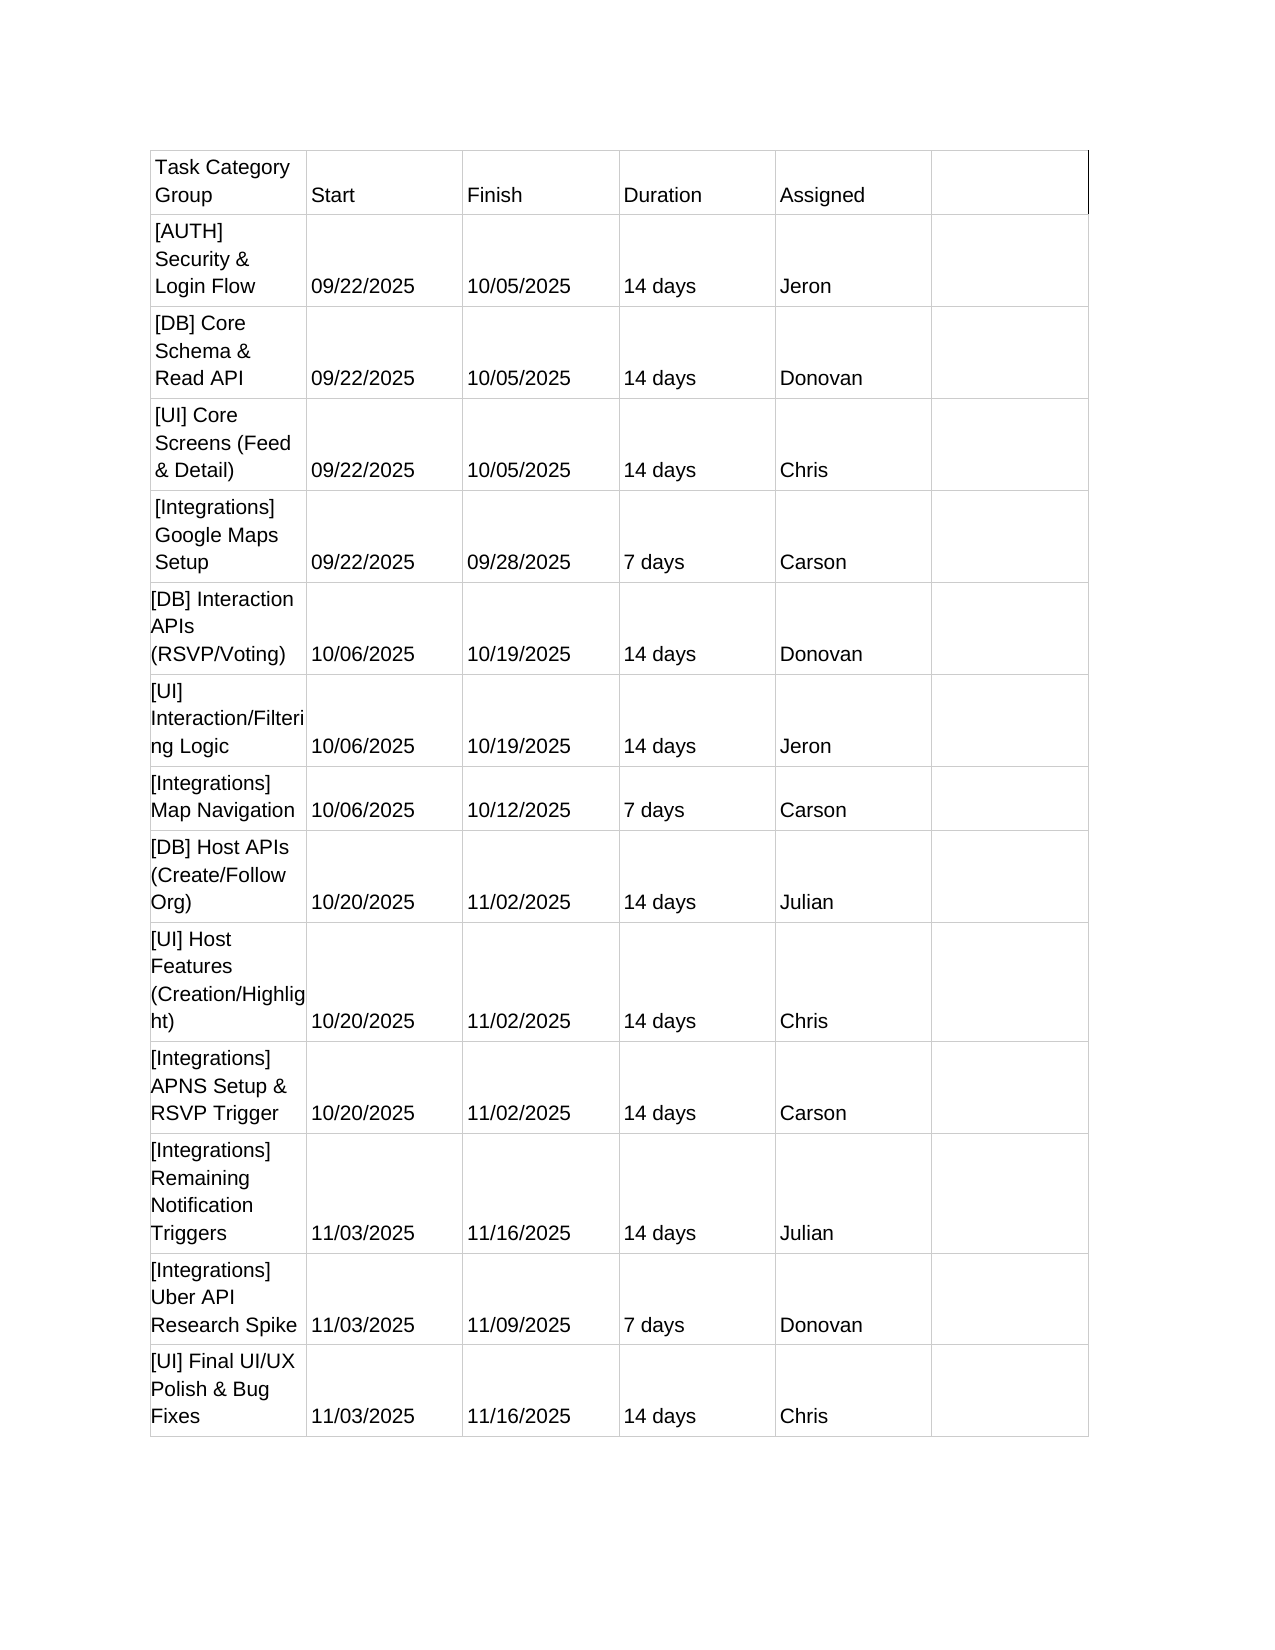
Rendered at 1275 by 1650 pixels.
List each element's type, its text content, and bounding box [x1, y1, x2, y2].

table_cell [DB] Interaction APIs (RSVP/Voting) [151, 583, 306, 674]
table_cell 14 days [620, 1042, 775, 1133]
table_cell Donovan [776, 583, 931, 674]
table_cell 10/19/2025 [463, 583, 619, 674]
table_cell [932, 1254, 1088, 1344]
table_cell 11/16/2025 [463, 1345, 619, 1436]
table_cell Julian [776, 831, 931, 922]
table_cell 10/06/2025 [307, 675, 462, 766]
table_cell Jeron [776, 215, 931, 306]
table_cell 11/03/2025 [307, 1345, 462, 1436]
table_header Task Category Group [151, 151, 306, 214]
table_cell [UI] Core Screens (Feed & Detail) [151, 399, 306, 490]
table_cell 7 days [620, 767, 775, 830]
table_cell Carson [776, 491, 931, 582]
table_cell 14 days [620, 1345, 775, 1436]
table_header Assigned [776, 151, 931, 214]
table_cell 14 days [620, 923, 775, 1041]
table_cell 10/12/2025 [463, 767, 619, 830]
table_cell 14 days [620, 215, 775, 306]
table_cell Chris [776, 1345, 931, 1436]
table_cell [932, 1134, 1088, 1252]
table_cell Chris [776, 923, 931, 1041]
table_cell [932, 399, 1088, 490]
table_cell [UI] Host Features (Creation/Highlight) [151, 923, 306, 1041]
table_cell 10/20/2025 [307, 831, 462, 922]
table_cell [932, 831, 1088, 922]
table_cell 09/22/2025 [307, 307, 462, 398]
table_cell 11/02/2025 [463, 831, 619, 922]
table_cell 11/16/2025 [463, 1134, 619, 1252]
table_cell [Integrations] Google Maps Setup [151, 491, 306, 582]
table_cell Donovan [776, 1254, 931, 1344]
table_cell [Integrations] APNS Setup & RSVP Trigger [151, 1042, 306, 1133]
table_cell Jeron [776, 675, 931, 766]
table_cell 14 days [620, 399, 775, 490]
table_cell 10/05/2025 [463, 215, 619, 306]
table_cell [932, 1042, 1088, 1133]
table_cell 09/22/2025 [307, 491, 462, 582]
table_cell [932, 307, 1088, 398]
table_cell [Integrations] Uber API Research Spike [151, 1254, 306, 1344]
table_cell Julian [776, 1134, 931, 1252]
table_cell 7 days [620, 1254, 775, 1344]
table_cell [932, 491, 1088, 582]
table_cell 7 days [620, 491, 775, 582]
table_cell [Integrations] Remaining Notification Triggers [151, 1134, 306, 1252]
table_cell [AUTH] Security & Login Flow [151, 215, 306, 306]
table_cell [932, 767, 1088, 830]
table_cell 10/05/2025 [463, 399, 619, 490]
table_cell 14 days [620, 831, 775, 922]
table_cell 14 days [620, 675, 775, 766]
table_cell 10/05/2025 [463, 307, 619, 398]
table_cell [DB] Host APIs (Create/Follow Org) [151, 831, 306, 922]
table_cell [932, 1345, 1088, 1436]
table_cell [DB] Core Schema & Read API [151, 307, 306, 398]
table_cell [932, 923, 1088, 1041]
table_cell 11/09/2025 [463, 1254, 619, 1344]
table_cell 10/19/2025 [463, 675, 619, 766]
table_header Finish [463, 151, 619, 214]
table_cell [932, 583, 1088, 674]
table_cell 14 days [620, 583, 775, 674]
table_cell [932, 675, 1088, 766]
table_cell Donovan [776, 307, 931, 398]
table_cell [Integrations] Map Navigation [151, 767, 306, 830]
table_cell 11/02/2025 [463, 1042, 619, 1133]
table_header Duration [620, 151, 775, 214]
table_cell 10/20/2025 [307, 923, 462, 1041]
table_cell Carson [776, 767, 931, 830]
table_cell 09/22/2025 [307, 215, 462, 306]
table_cell Carson [776, 1042, 931, 1133]
table_cell [UI] Interaction/Filtering Logic [151, 675, 306, 766]
table_cell 14 days [620, 1134, 775, 1252]
table_cell 14 days [620, 307, 775, 398]
table_cell 09/22/2025 [307, 399, 462, 490]
table_header Start [307, 151, 462, 214]
table_cell 10/06/2025 [307, 583, 462, 674]
table_cell 11/03/2025 [307, 1134, 462, 1252]
table_cell 11/03/2025 [307, 1254, 462, 1344]
table_cell 10/20/2025 [307, 1042, 462, 1133]
table_cell 10/06/2025 [307, 767, 462, 830]
table_cell [932, 215, 1088, 306]
table_header [932, 151, 1088, 214]
table_cell 11/02/2025 [463, 923, 619, 1041]
table_cell [UI] Final UI/UX Polish & Bug Fixes [151, 1345, 306, 1436]
table_cell Chris [776, 399, 931, 490]
table_cell 09/28/2025 [463, 491, 619, 582]
